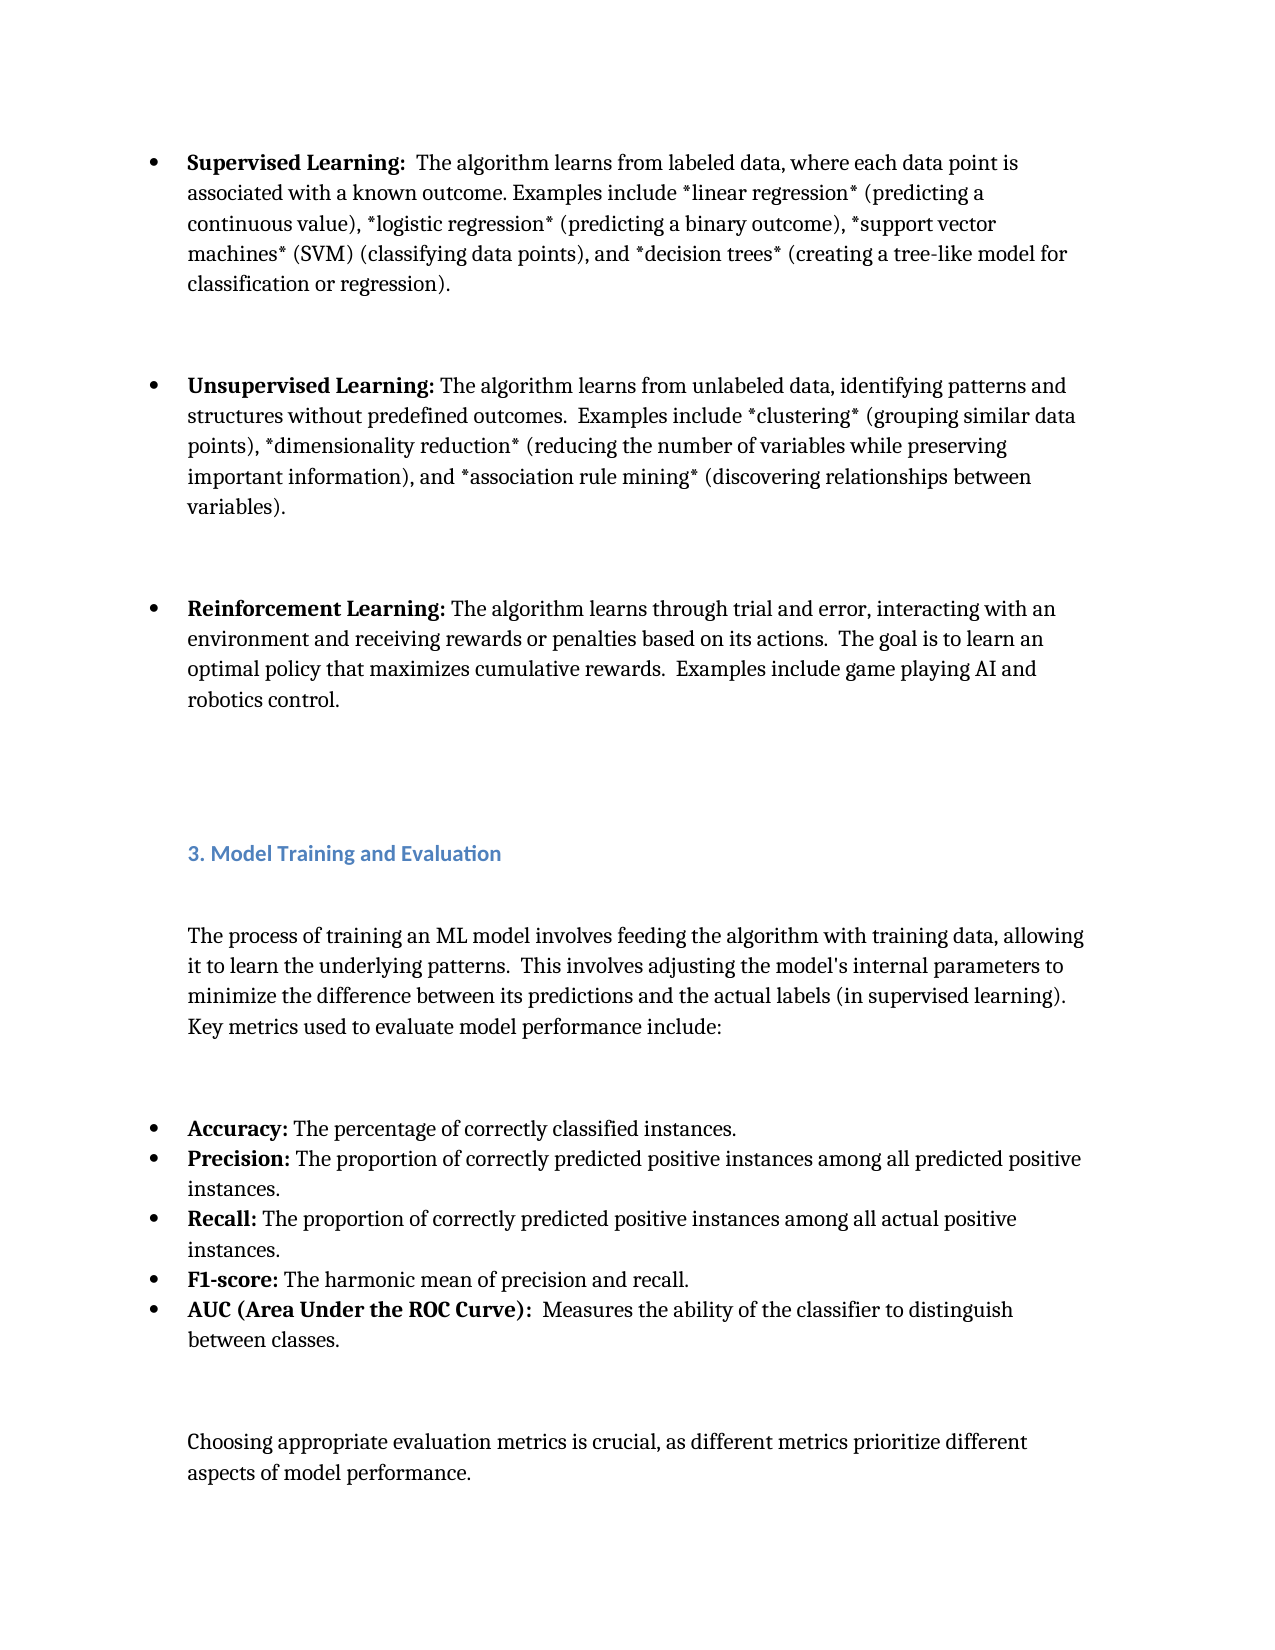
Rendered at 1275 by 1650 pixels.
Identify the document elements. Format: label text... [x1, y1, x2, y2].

list F1-score: The harmonic mean of precision and recall. [150, 1267, 1087, 1293]
text The process of training an ML model involves feeding the algorithm with training data, allowing it to learn the underlying patterns. This involves adjusting the model's internal parameters to minimize the difference between its predictions and the actual labels (in supervised learning). Key metrics used to evaluate model performance include: [187, 923, 1087, 1040]
list Precision: The proportion of correctly predicted positive instances among all predicted positive instances. [150, 1146, 1087, 1202]
list Recall: The proportion of correctly predicted positive instances among all actual positive instances. [150, 1206, 1087, 1263]
list AUC (Area Under the ROC Curve): Measures the ability of the classifier to distinguish between classes. [150, 1297, 1087, 1353]
list Unsupervised Learning: The algorithm learns from unlabeled data, identifying patterns and structures without predefined outcomes. Examples include *clustering* (grouping similar data points), *dimensionality reduction* (reducing the number of variables while preserving important information), and *association rule mining* (discovering relationships between variables). [150, 373, 1087, 520]
text Choosing appropriate evaluation metrics is crucial, as different metrics prioritize different aspects of model performance. [187, 1429, 1087, 1486]
list Accuracy: The percentage of correctly classified instances. [150, 1116, 1087, 1142]
list Supervised Learning: The algorithm learns from labeled data, where each data point is associated with a known outcome. Examples include *linear regression* (predicting a continuous value), *logistic regression* (predicting a binary outcome), *support vector machines* (SVM) (classifying data points), and *decision trees* (creating a tree-like model for classification or regression). [150, 150, 1087, 297]
subtitle 3. Model Training and Evaluation [187, 839, 1087, 868]
list Reinforcement Learning: The algorithm learns through trial and error, interacting with an environment and receiving rewards or penalties based on its actions. The goal is to learn an optimal policy that maximizes cumulative rewards. Examples include game playing AI and robotics control. [150, 596, 1087, 713]
